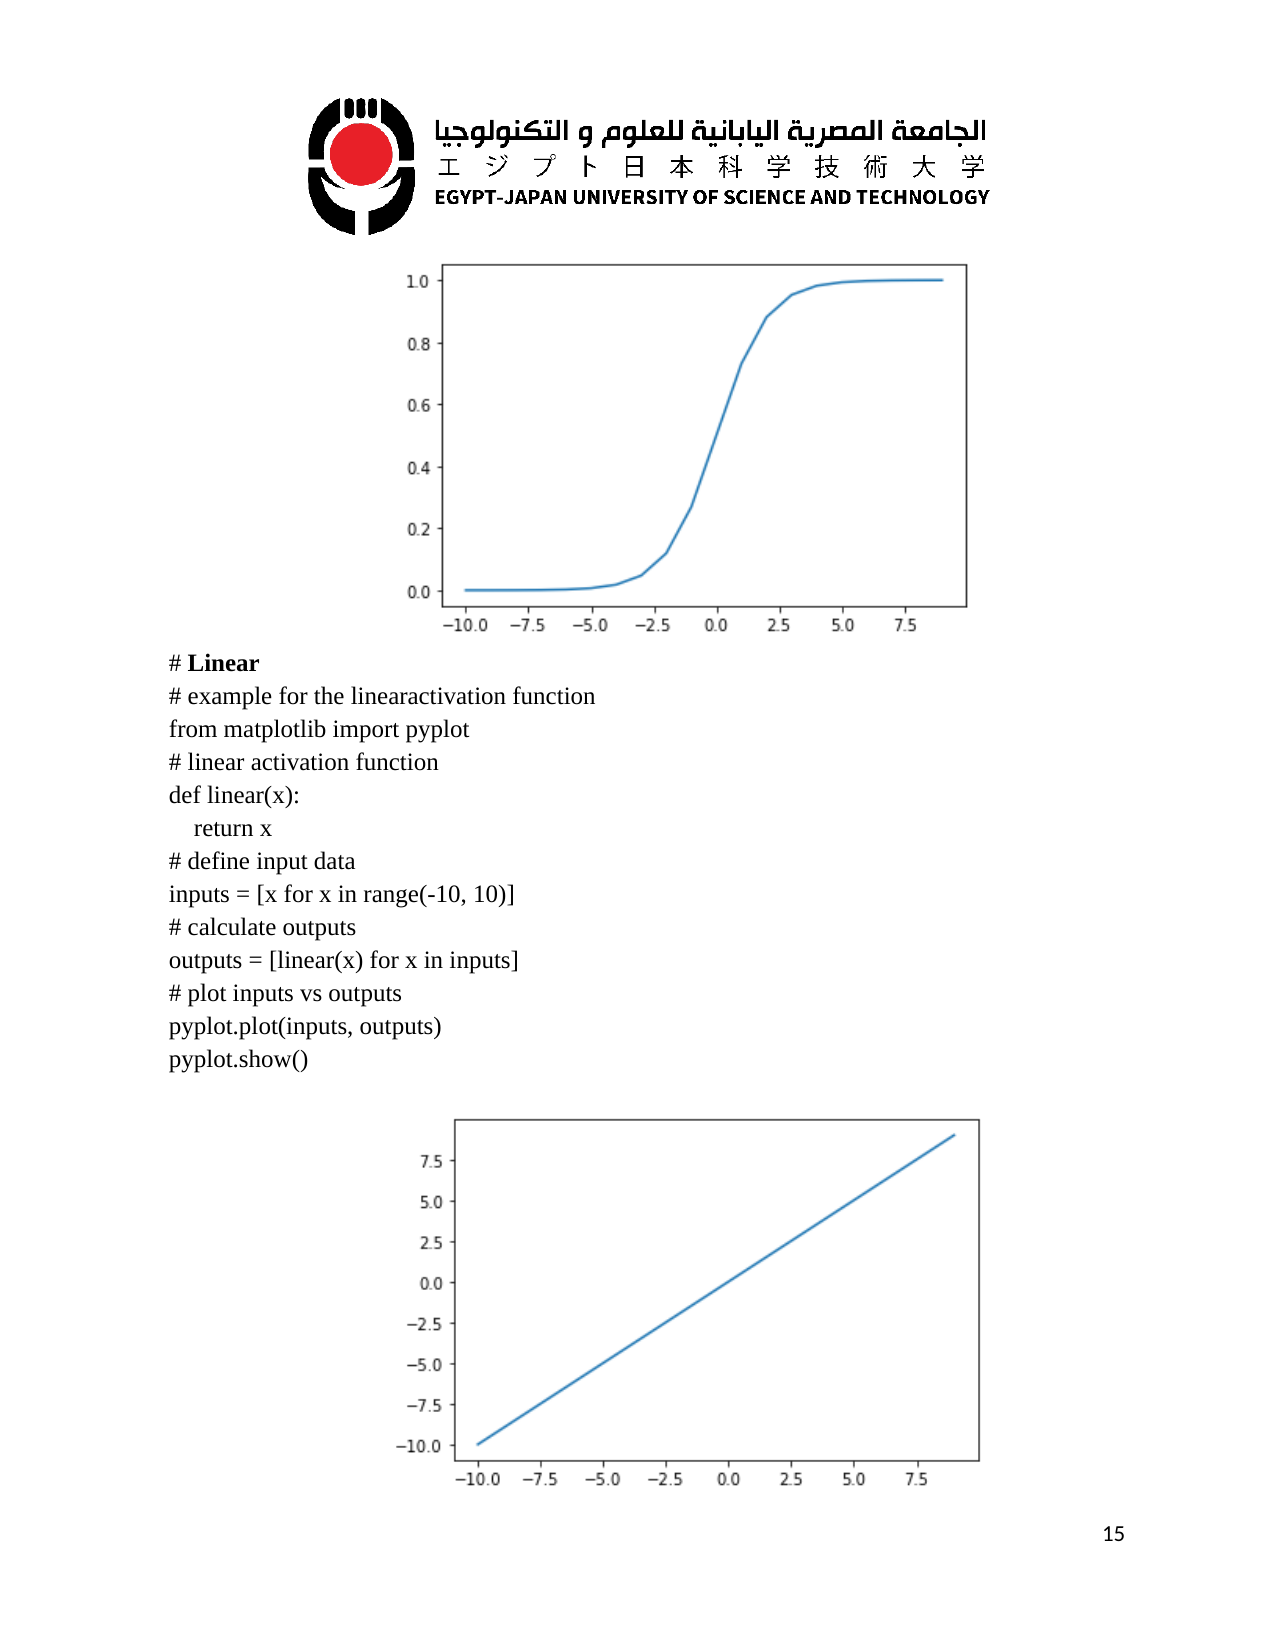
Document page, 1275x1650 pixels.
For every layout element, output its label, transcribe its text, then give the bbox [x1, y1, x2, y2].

text pyplot.show() [169, 1044, 1204, 1073]
text def linear(x): [169, 780, 1204, 809]
picture [384, 1110, 988, 1498]
picture [221, 75, 1054, 644]
text outputs = [linear(x) for x in inputs] [169, 945, 1204, 974]
text inputs = [x for x in range(-10, 10)] [169, 879, 1204, 908]
text # linear activation function [169, 747, 1204, 776]
text # define input data [169, 846, 1204, 875]
text return x [169, 813, 1204, 842]
text # example for the linearactivation function [169, 681, 1204, 709]
text from matplotlib import pyplot [169, 714, 1204, 743]
text # calculate outputs [169, 912, 1204, 941]
text # Linear [169, 648, 1204, 677]
text # plot inputs vs outputs [169, 978, 1204, 1007]
text pyplot.plot(inputs, outputs) [169, 1011, 1204, 1040]
